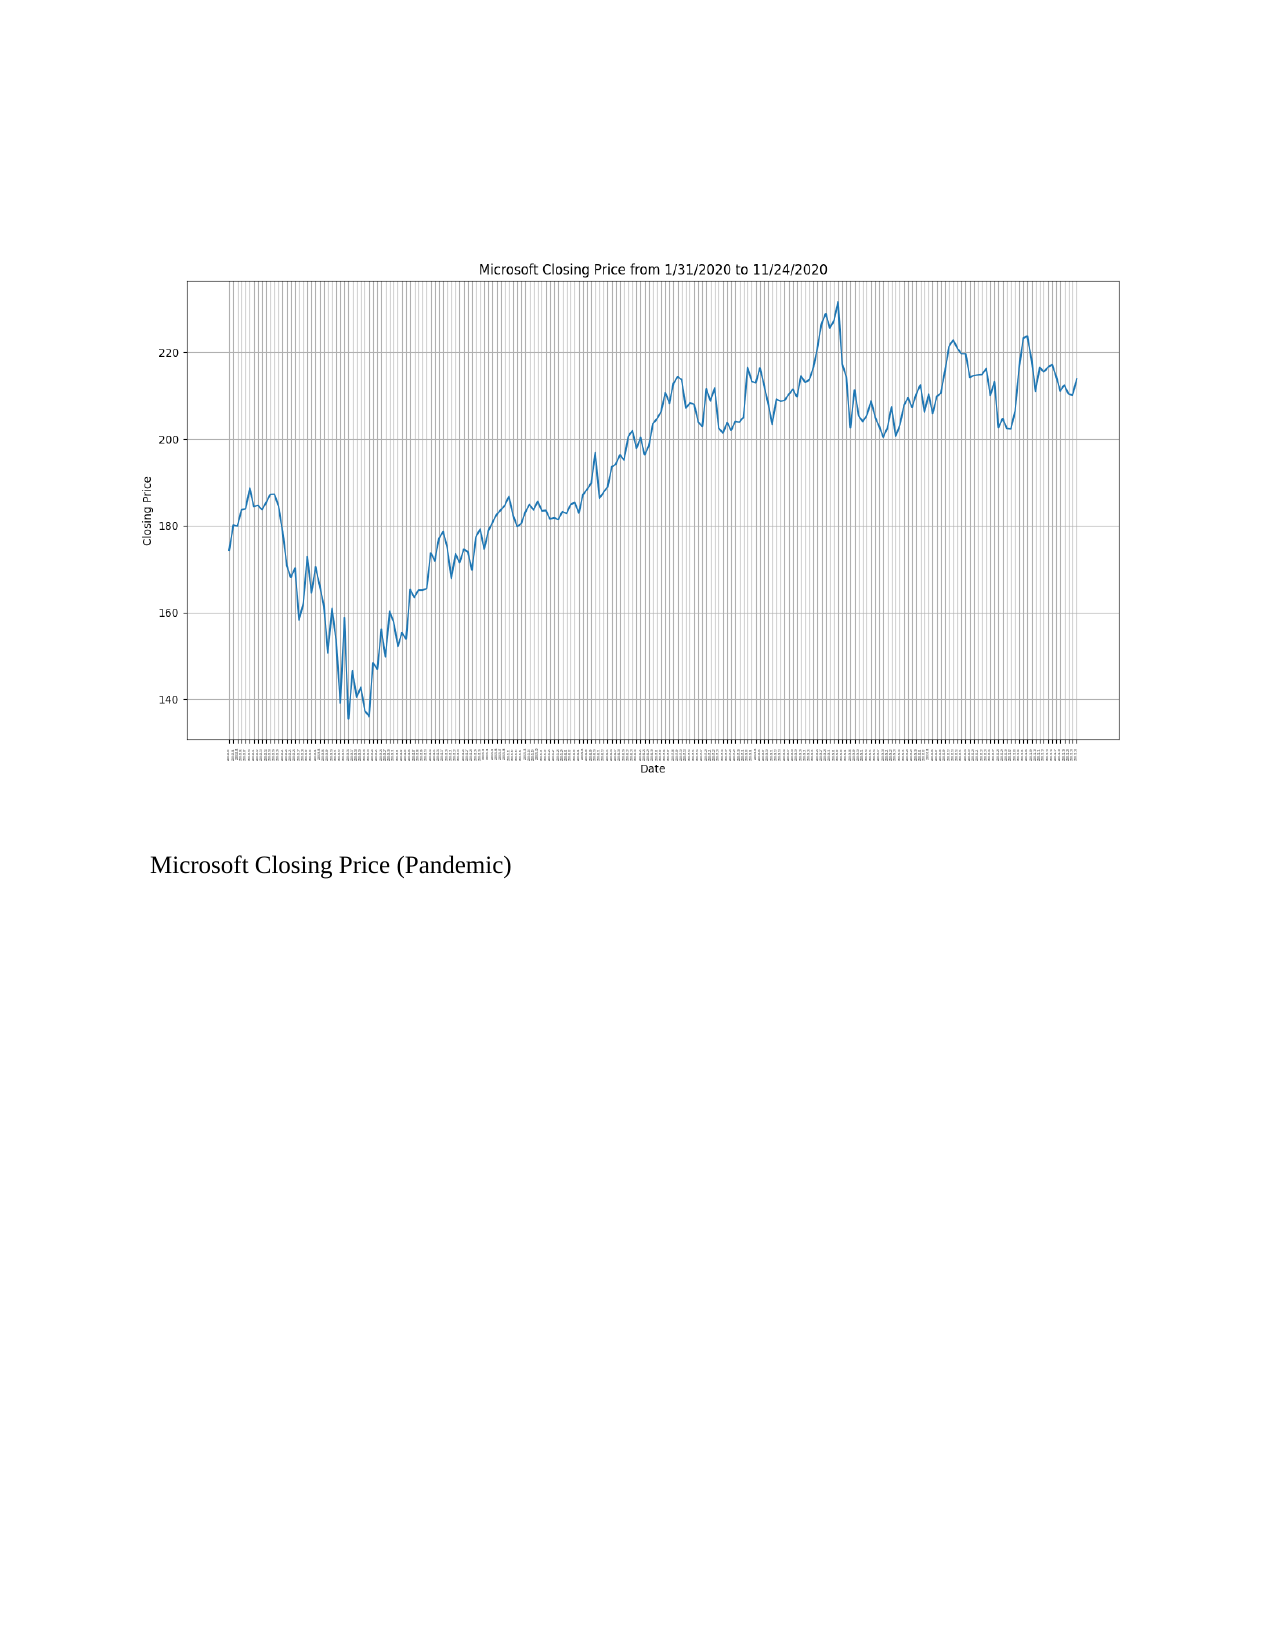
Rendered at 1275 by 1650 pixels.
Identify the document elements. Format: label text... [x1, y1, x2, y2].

text Microsoft Closing Price (Pandemic) [150, 805, 1125, 879]
picture [36, 209, 1239, 805]
